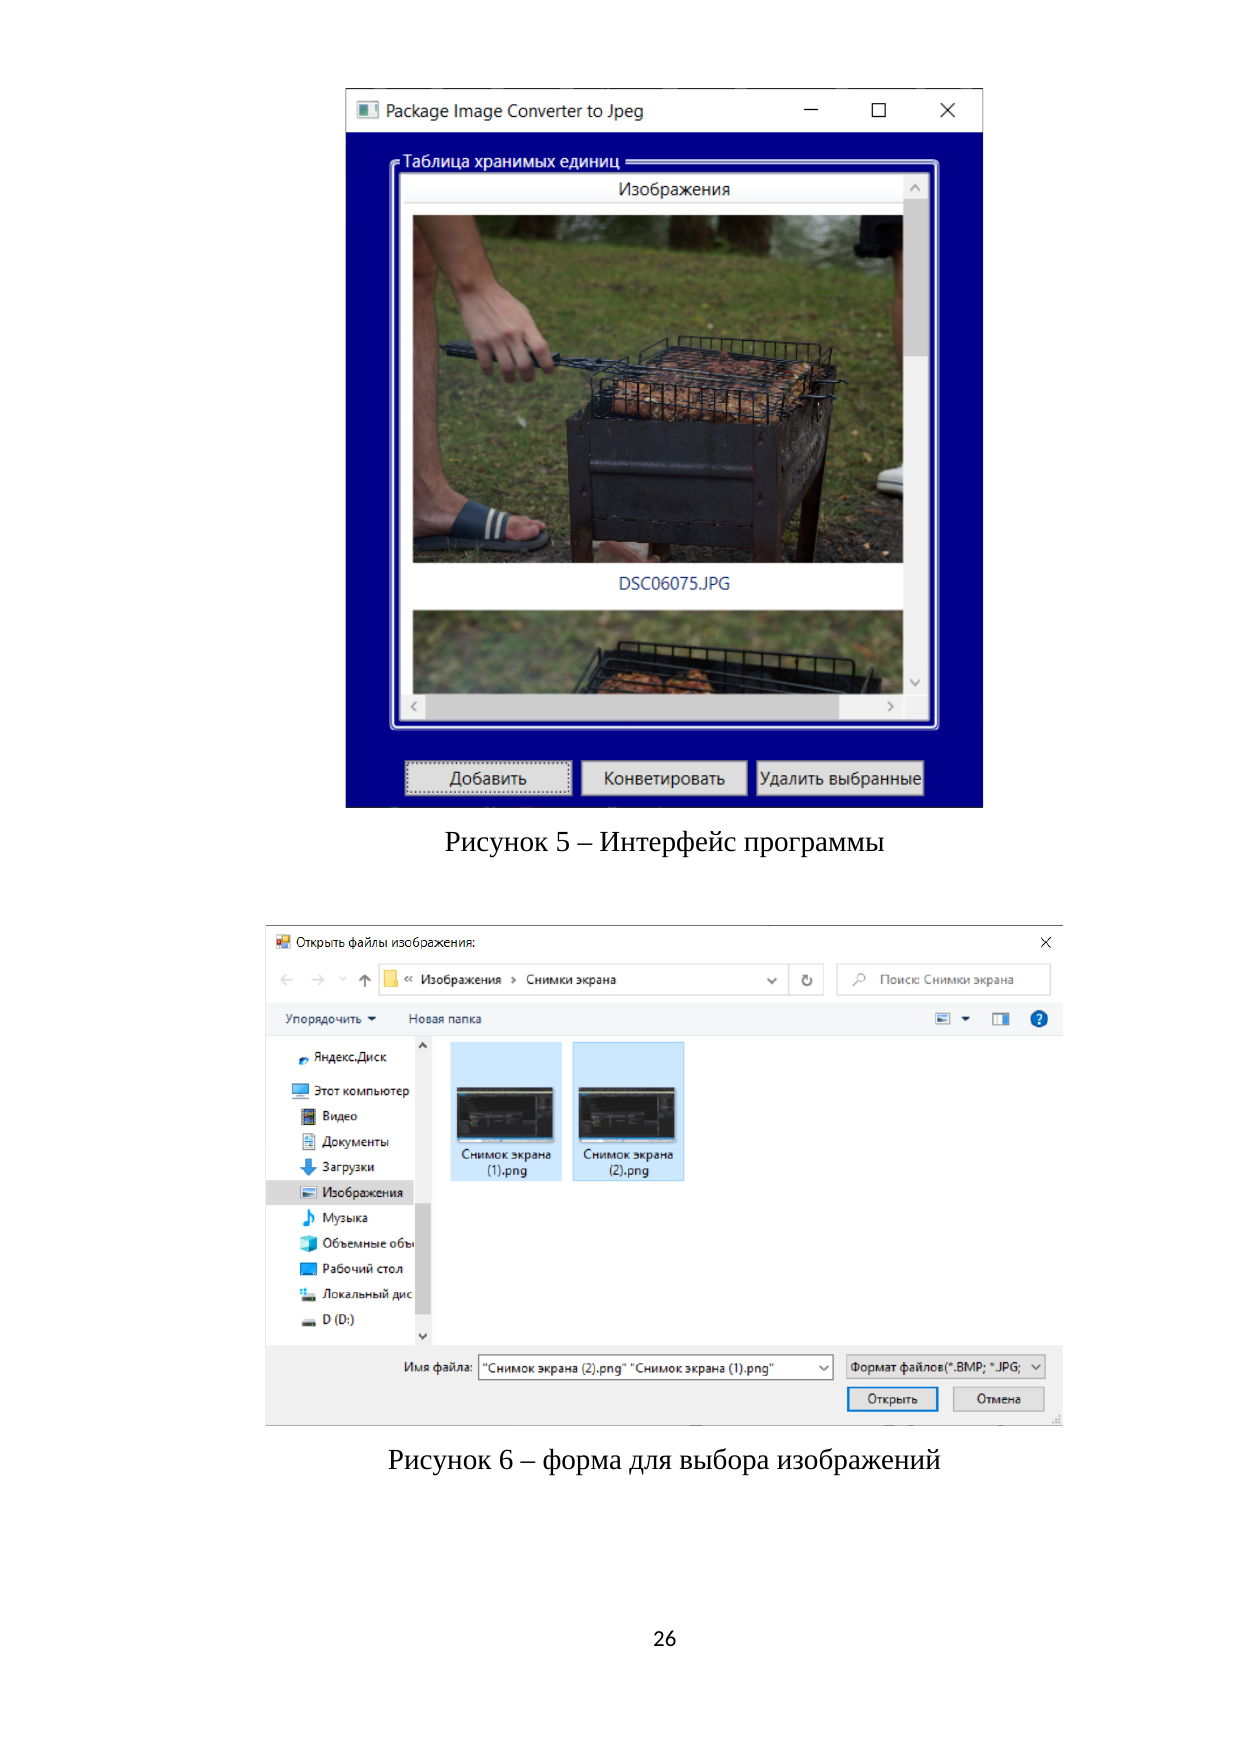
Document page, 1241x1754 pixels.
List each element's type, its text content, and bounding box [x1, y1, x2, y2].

picture [265, 925, 1063, 1426]
picture [345, 88, 984, 808]
text Рисунок 6 – форма для выбора изображений [177, 1442, 1152, 1476]
